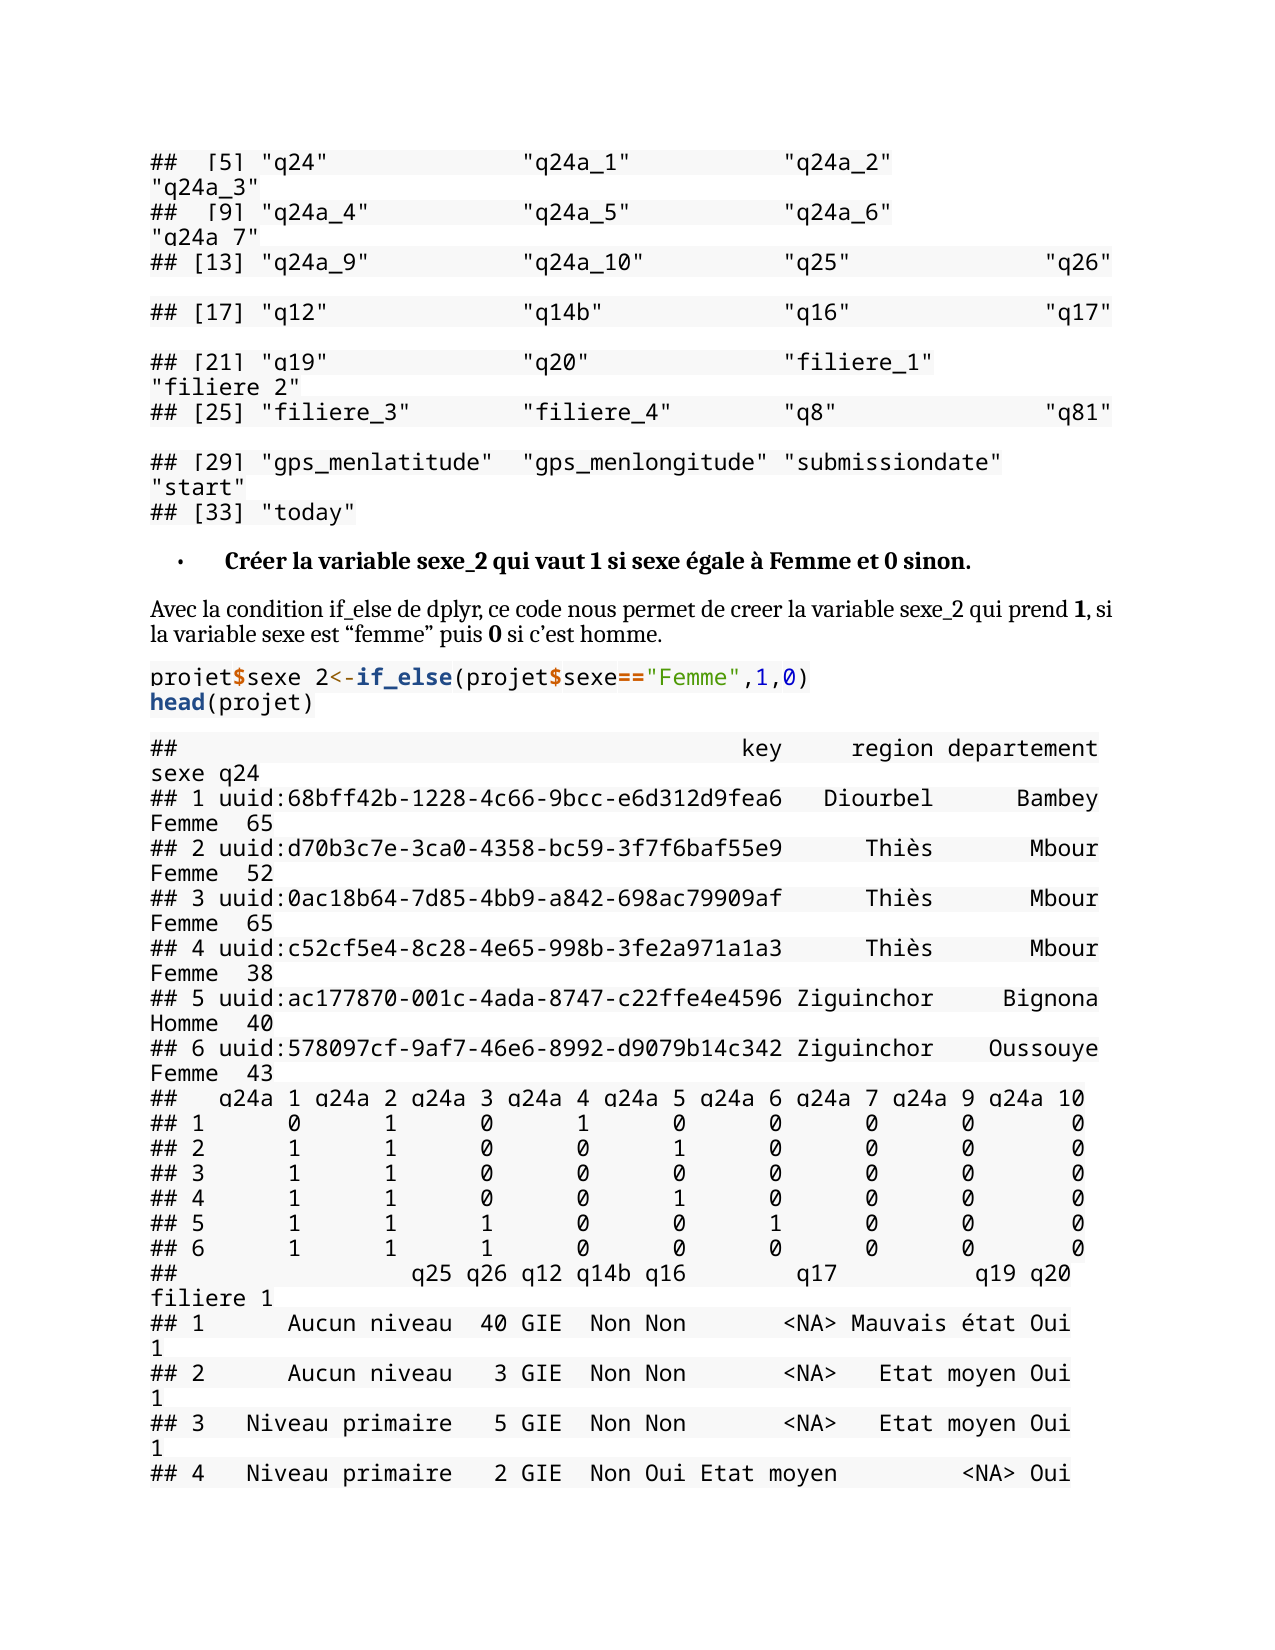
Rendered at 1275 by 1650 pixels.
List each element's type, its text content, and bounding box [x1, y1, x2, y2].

text projet$sexe_2<-if_else(projet$sexe=="Femme",1,0) head(projet) [315, 666, 1125, 716]
list Créer la variable sexe_2 qui vaut 1 si sexe égale à Femme et 0 sinon. [175, 549, 1125, 574]
text Avec la condition if_else de dplyr, ce code nous permet de creer la variable sexe_2 qui prend 1, si la variable sexe est “femme” puis 0 si c’est homme. [150, 597, 1125, 647]
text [164, 737, 1125, 1487]
